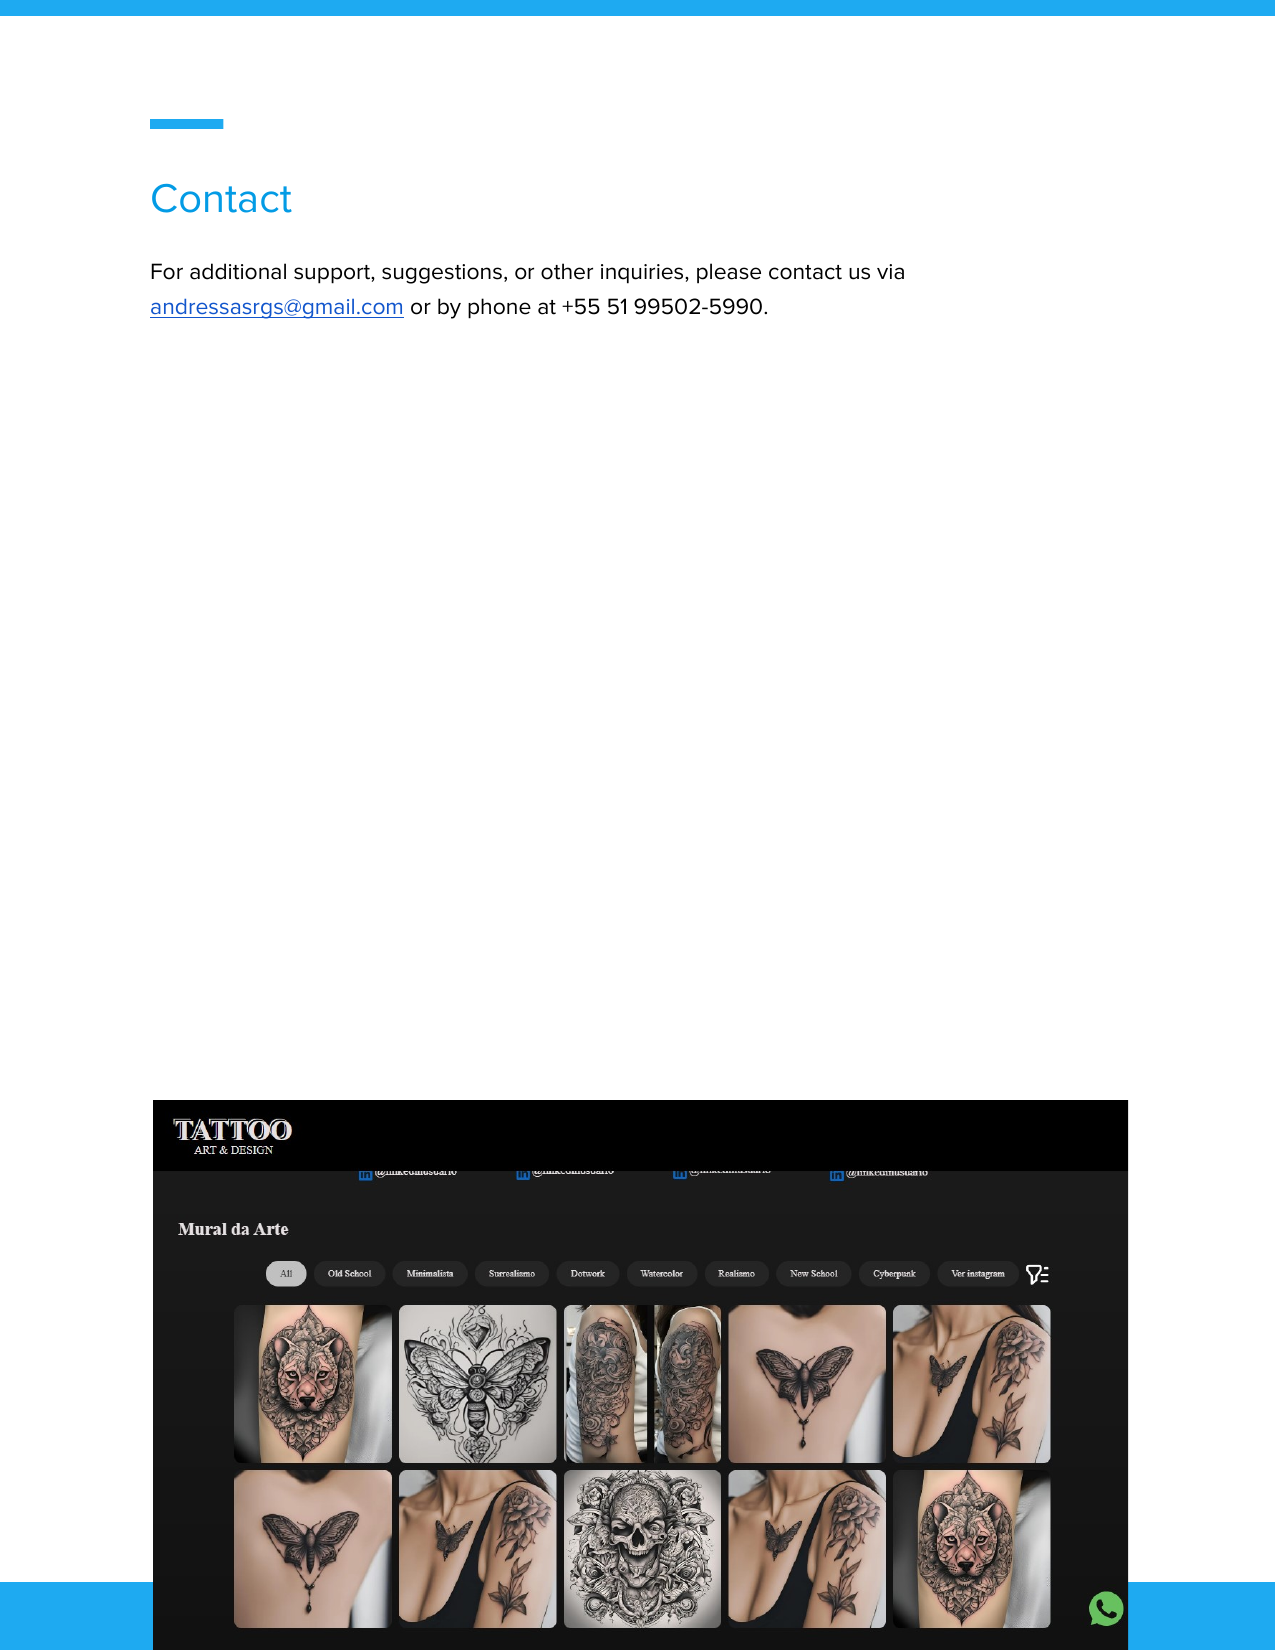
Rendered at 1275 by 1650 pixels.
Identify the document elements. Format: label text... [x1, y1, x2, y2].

text For additional support, suggestions, or other inquiries, please contact us via andressasrgs@gmail.com or by phone at +55 51 99502-5990. [150, 259, 1125, 322]
picture [150, 119, 224, 129]
subtitle Contact [150, 174, 1125, 225]
picture [0, 0, 1275, 16]
picture [0, 1100, 1275, 1650]
